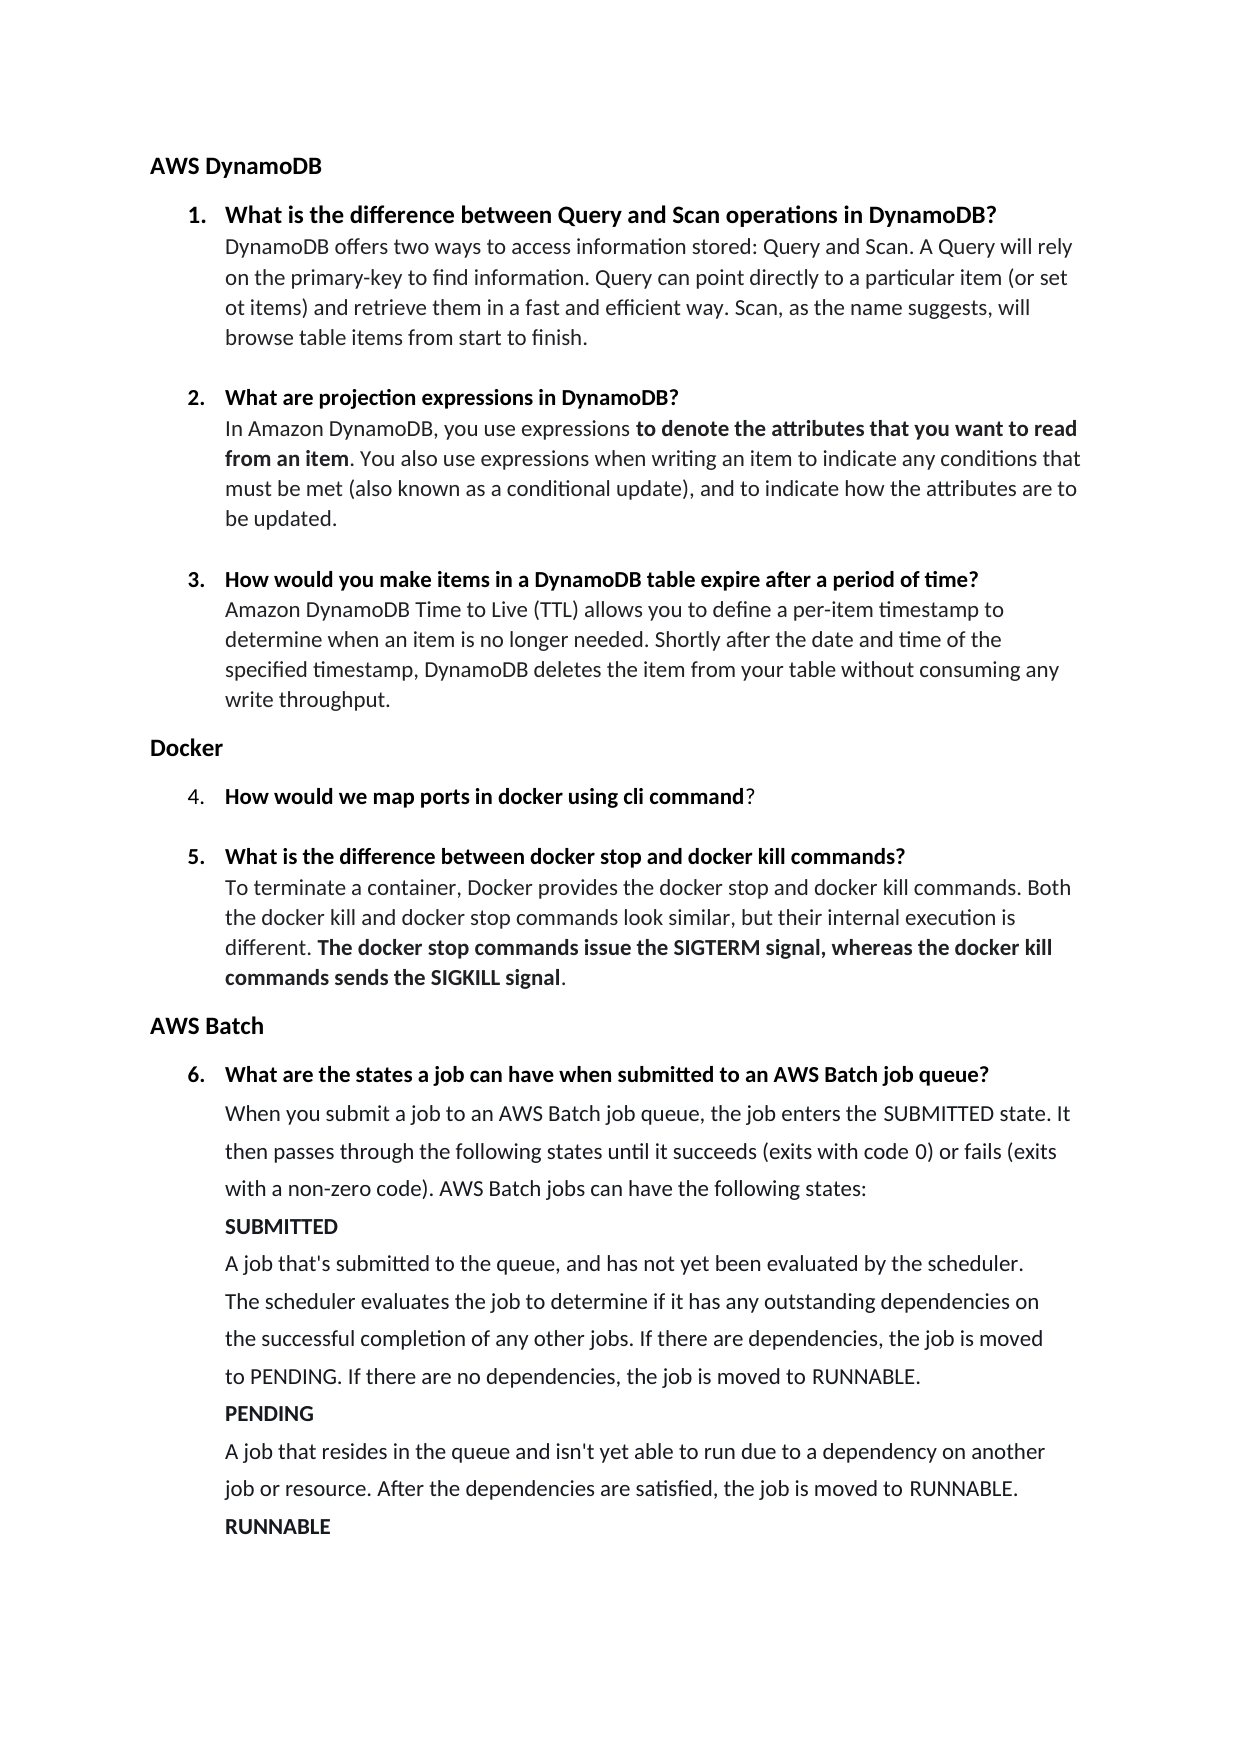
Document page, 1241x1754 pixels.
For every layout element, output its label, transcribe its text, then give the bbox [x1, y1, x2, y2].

list A job that resides in the queue and isn't yet able to run due to a dependency on another job or resource. After the dependencies are satisfied, the job is moved to RUNNABLE. [225, 1427, 1065, 1502]
list In Amazon DynamoDB, you use expressions to denote the attributes that you want to read from an item. You also use expressions when writing an item to indicate any conditions that must be met (also known as a conditional update), and to indicate how the attributes are to be updated. [225, 414, 1090, 532]
list RUNNABLE [225, 1502, 1090, 1540]
list A job that's submitted to the queue, and has not yet been evaluated by the scheduler. The scheduler evaluates the job to determine if it has any outstanding dependencies on the successful completion of any other jobs. If there are dependencies, the job is moved to PENDING. If there are no dependencies, the job is moved to RUNNABLE. [225, 1240, 1065, 1390]
text Docker [150, 732, 1090, 763]
list What are the states a job can have when submitted to an AWS Batch job queue? [187, 1060, 1090, 1088]
list What are projection expressions in DynamoDB? [187, 383, 1090, 412]
list DynamoDB offers two ways to access information stored: Query and Scan. A Query will rely on the primary-key to find information. Query can point directly to a particular item (or set ot items) and retrieve them in a fast and efficient way. Scan, as the name suggests, will browse table items from start to finish. [225, 232, 1090, 351]
list What is the difference between docker stop and docker kill commands? [187, 842, 1090, 871]
text AWS Batch [150, 1010, 1090, 1041]
list PENDING [225, 1390, 1090, 1427]
list SUBMITTED [225, 1202, 1090, 1240]
list When you submit a job to an AWS Batch job queue, the job enters the SUBMITTED state. It then passes through the following states until it succeeds (exits with code 0) or fails (exits with a non-zero code). AWS Batch jobs can have the following states: [225, 1090, 1090, 1202]
text AWS DynamoDB [150, 150, 1090, 181]
list How would you make items in a DynamoDB table expire after a period of time? [187, 565, 1090, 593]
list What is the difference between Query and Scan operations in DynamoDB? [187, 199, 1090, 230]
list Amazon DynamoDB Time to Live (TTL) allows you to define a per-item timestamp to determine when an item is no longer needed. Shortly after the date and time of the specified timestamp, DynamoDB deletes the item from your table without consuming any write throughput. [225, 595, 1090, 714]
list How would we map ports in docker using cli command? [187, 782, 1090, 810]
list To terminate a container, Docker provides the docker stop and docker kill commands. Both the docker kill and docker stop commands look similar, but their internal execution is different. The docker stop commands issue the SIGTERM signal, whereas the docker kill commands sends the SIGKILL signal. [225, 873, 1090, 991]
